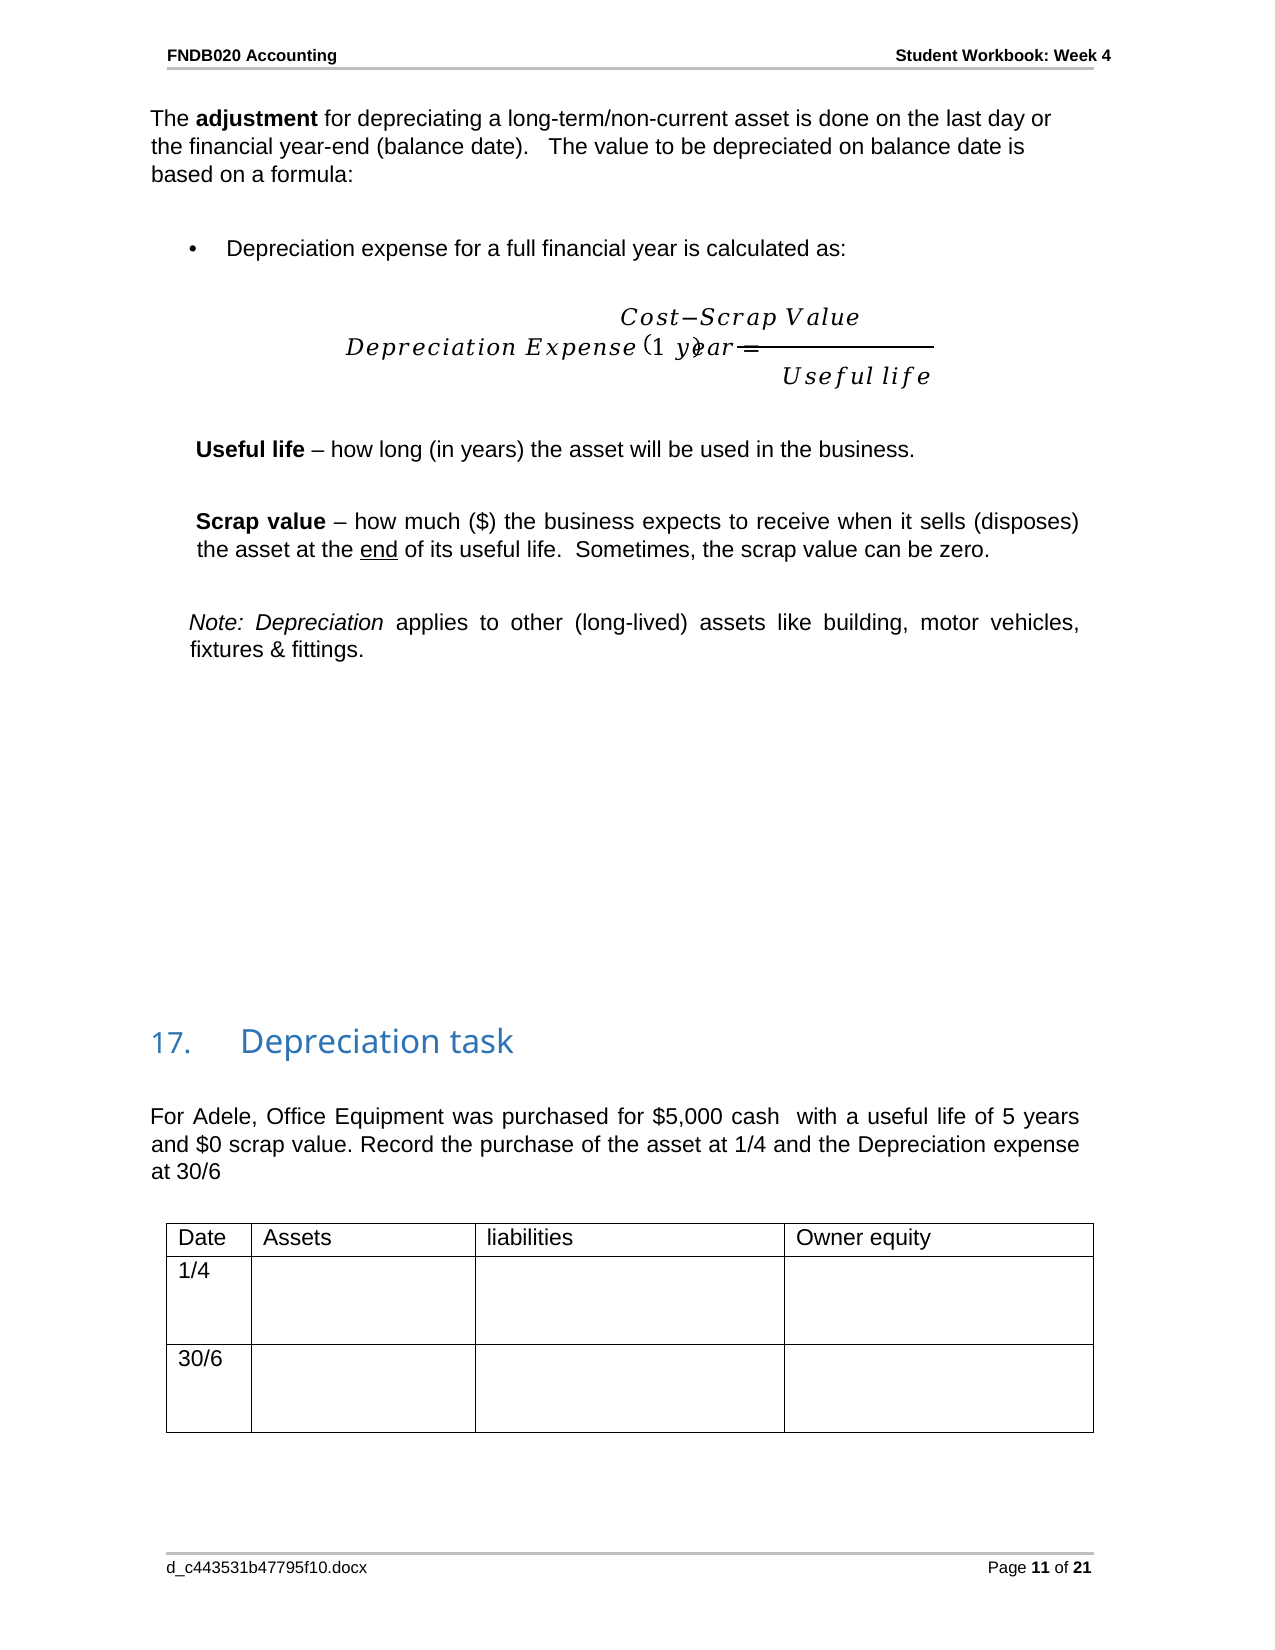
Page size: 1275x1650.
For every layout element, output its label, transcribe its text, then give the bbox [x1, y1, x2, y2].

table_header liabilities [476, 1224, 784, 1256]
table_cell [785, 1257, 1093, 1344]
table_header Assets [252, 1224, 475, 1256]
text Scrap value – how much ($) the business expects to receive when it sells (disposes) the asset at the end of its useful life. Sometimes, the scrap value can be zero. [196, 508, 1080, 562]
subtitle Depreciation task [150, 1018, 1094, 1063]
list Depreciation expense for a full financial year is calculated as: [189, 235, 1080, 261]
text Useful life – how long (in years) the asset will be used in the business. [196, 436, 1080, 462]
table_cell [476, 1257, 784, 1344]
table_cell 1/4 [167, 1257, 251, 1344]
table_cell [476, 1345, 784, 1432]
table_cell 30/6 [167, 1345, 251, 1432]
table_cell [252, 1257, 475, 1344]
text For Adele, Office Equipment was purchased for $5,000 cash with a useful life of 5 years and $0 scrap value. Record the purchase of the asset at 1/4 and the Depreciation expense at 30/6 [150, 1103, 1080, 1184]
text 𝐶𝑜𝑠𝑡−𝑆𝑐𝑟𝑎𝑝 𝑉𝑎𝑙𝑢𝑒 [619, 303, 1094, 330]
text Note: Depreciation applies to other (long-lived) assets like building, motor vehicles, fixtures & fittings. [189, 609, 1080, 663]
table_header Owner equity [785, 1224, 1093, 1256]
table_cell [785, 1345, 1093, 1432]
text 𝑈𝑠𝑒𝑓𝑢𝑙 𝑙𝑖𝑓𝑒 [619, 362, 1094, 389]
text The adjustment for depreciating a long-term/non-current asset is done on the last day or the financial year-end (balance date). The value to be depreciated on balance date is based on a formula: [150, 105, 1089, 187]
table_cell [252, 1345, 475, 1432]
text 𝐷𝑒𝑝𝑟𝑒𝑐𝑖𝑎𝑡𝑖𝑜𝑛 𝐸𝑥𝑝𝑒𝑛𝑠𝑒 1 𝑦𝑒𝑎𝑟 = [151, 332, 1094, 360]
table_header Date [167, 1224, 251, 1256]
